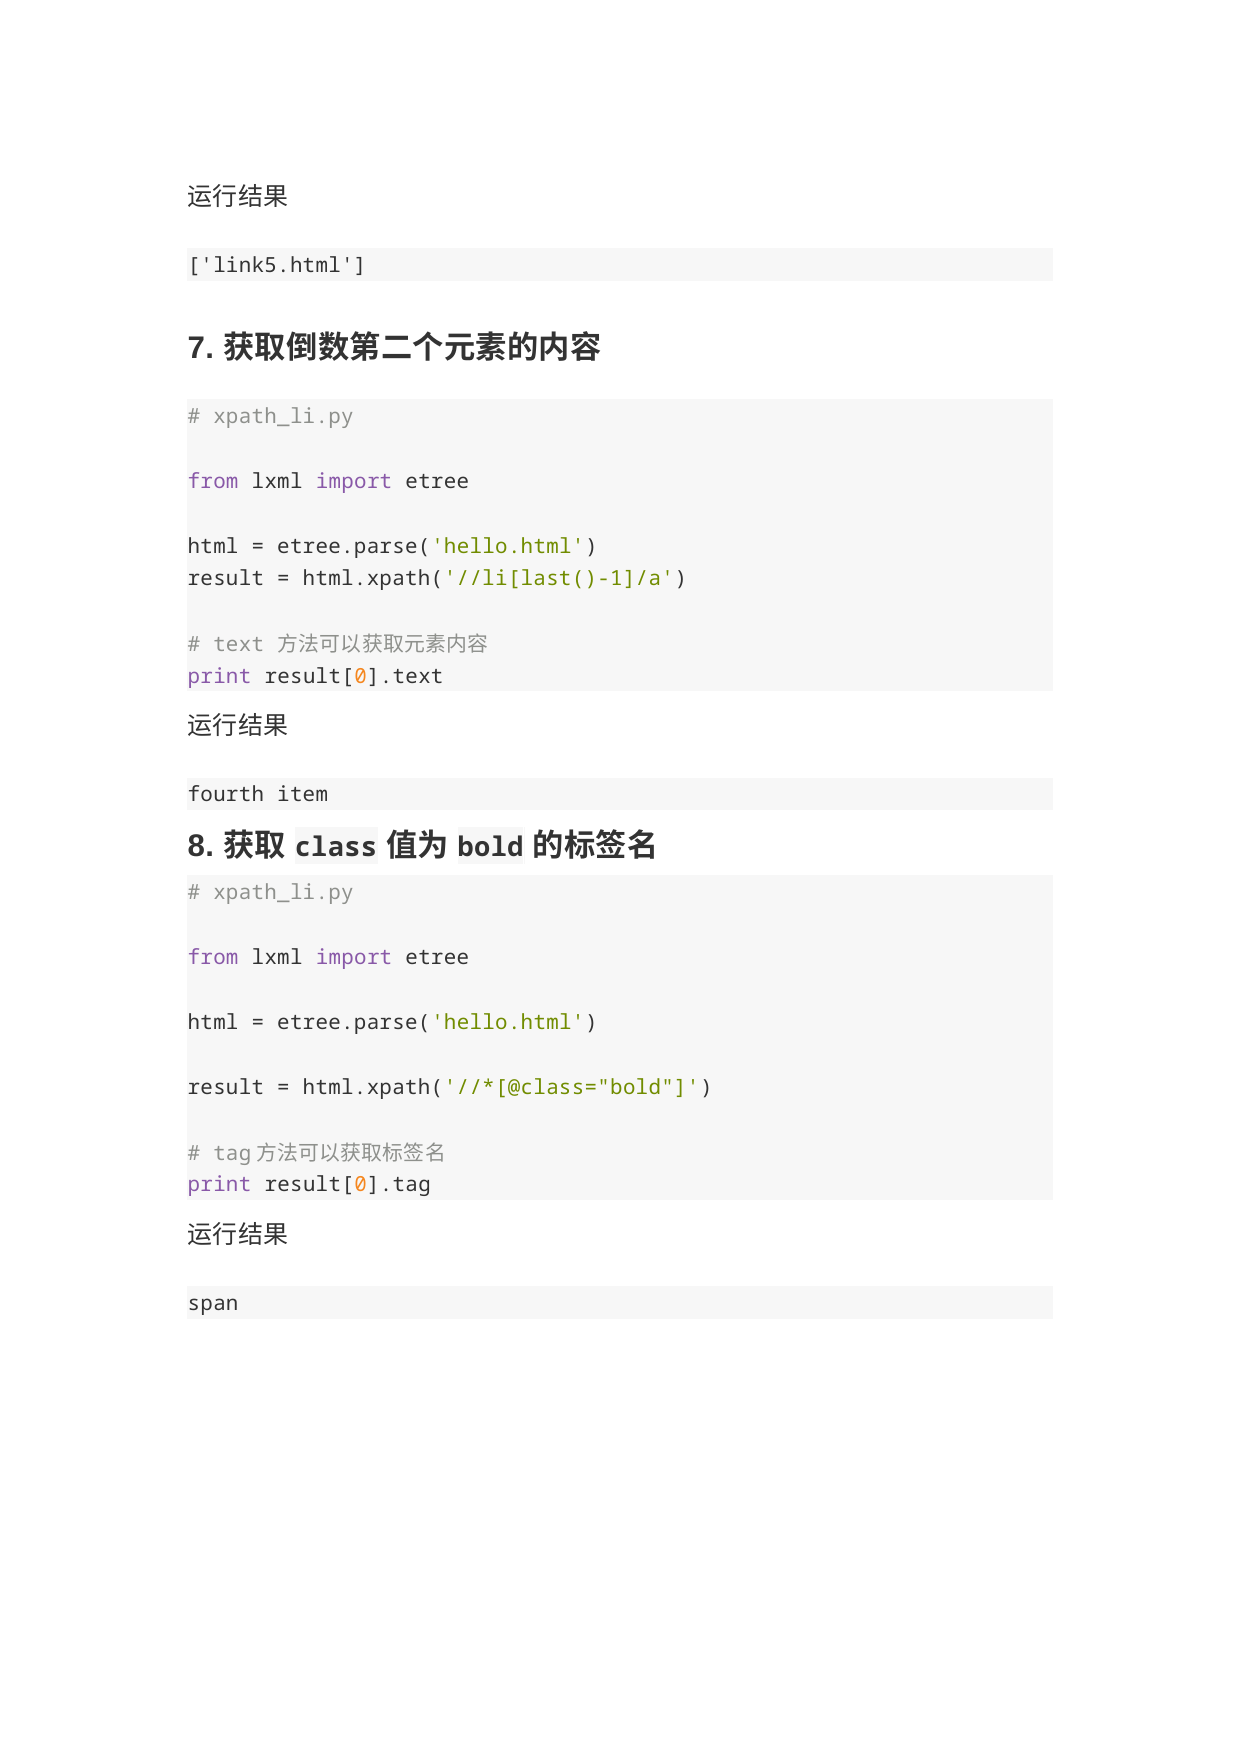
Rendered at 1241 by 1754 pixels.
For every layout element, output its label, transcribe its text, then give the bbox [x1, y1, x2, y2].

text span [187, 1286, 1053, 1319]
text 运行结果 [187, 691, 1053, 756]
text # xpath_li.py [187, 399, 1053, 431]
text from lxml import etree [187, 940, 1053, 973]
text # xpath_li.py [187, 875, 1053, 908]
text html = etree.parse('hello.html') [187, 1005, 1053, 1038]
text ['link5.html'] [187, 248, 1053, 281]
text 运行结果 [187, 1200, 1053, 1265]
text 运行结果 [187, 162, 1053, 227]
text result = html.xpath('//*[@class="bold"]') [187, 1070, 1053, 1103]
text html = etree.parse('hello.html') [187, 529, 1053, 561]
text fourth item [187, 778, 1053, 810]
text # text 方法可以获取元素内容 [187, 626, 1053, 659]
text 8. 获取 class 值为 bold 的标签名 [187, 810, 1053, 875]
text result = html.xpath('//li[last()-1]/a') [187, 561, 1053, 594]
text 7. 获取倒数第二个元素的内容 [187, 313, 1053, 378]
text print result[0].tag [187, 1168, 1053, 1200]
text print result[0].text [187, 659, 1053, 691]
text from lxml import etree [187, 464, 1053, 496]
text # tag方法可以获取标签名 [187, 1135, 1053, 1168]
